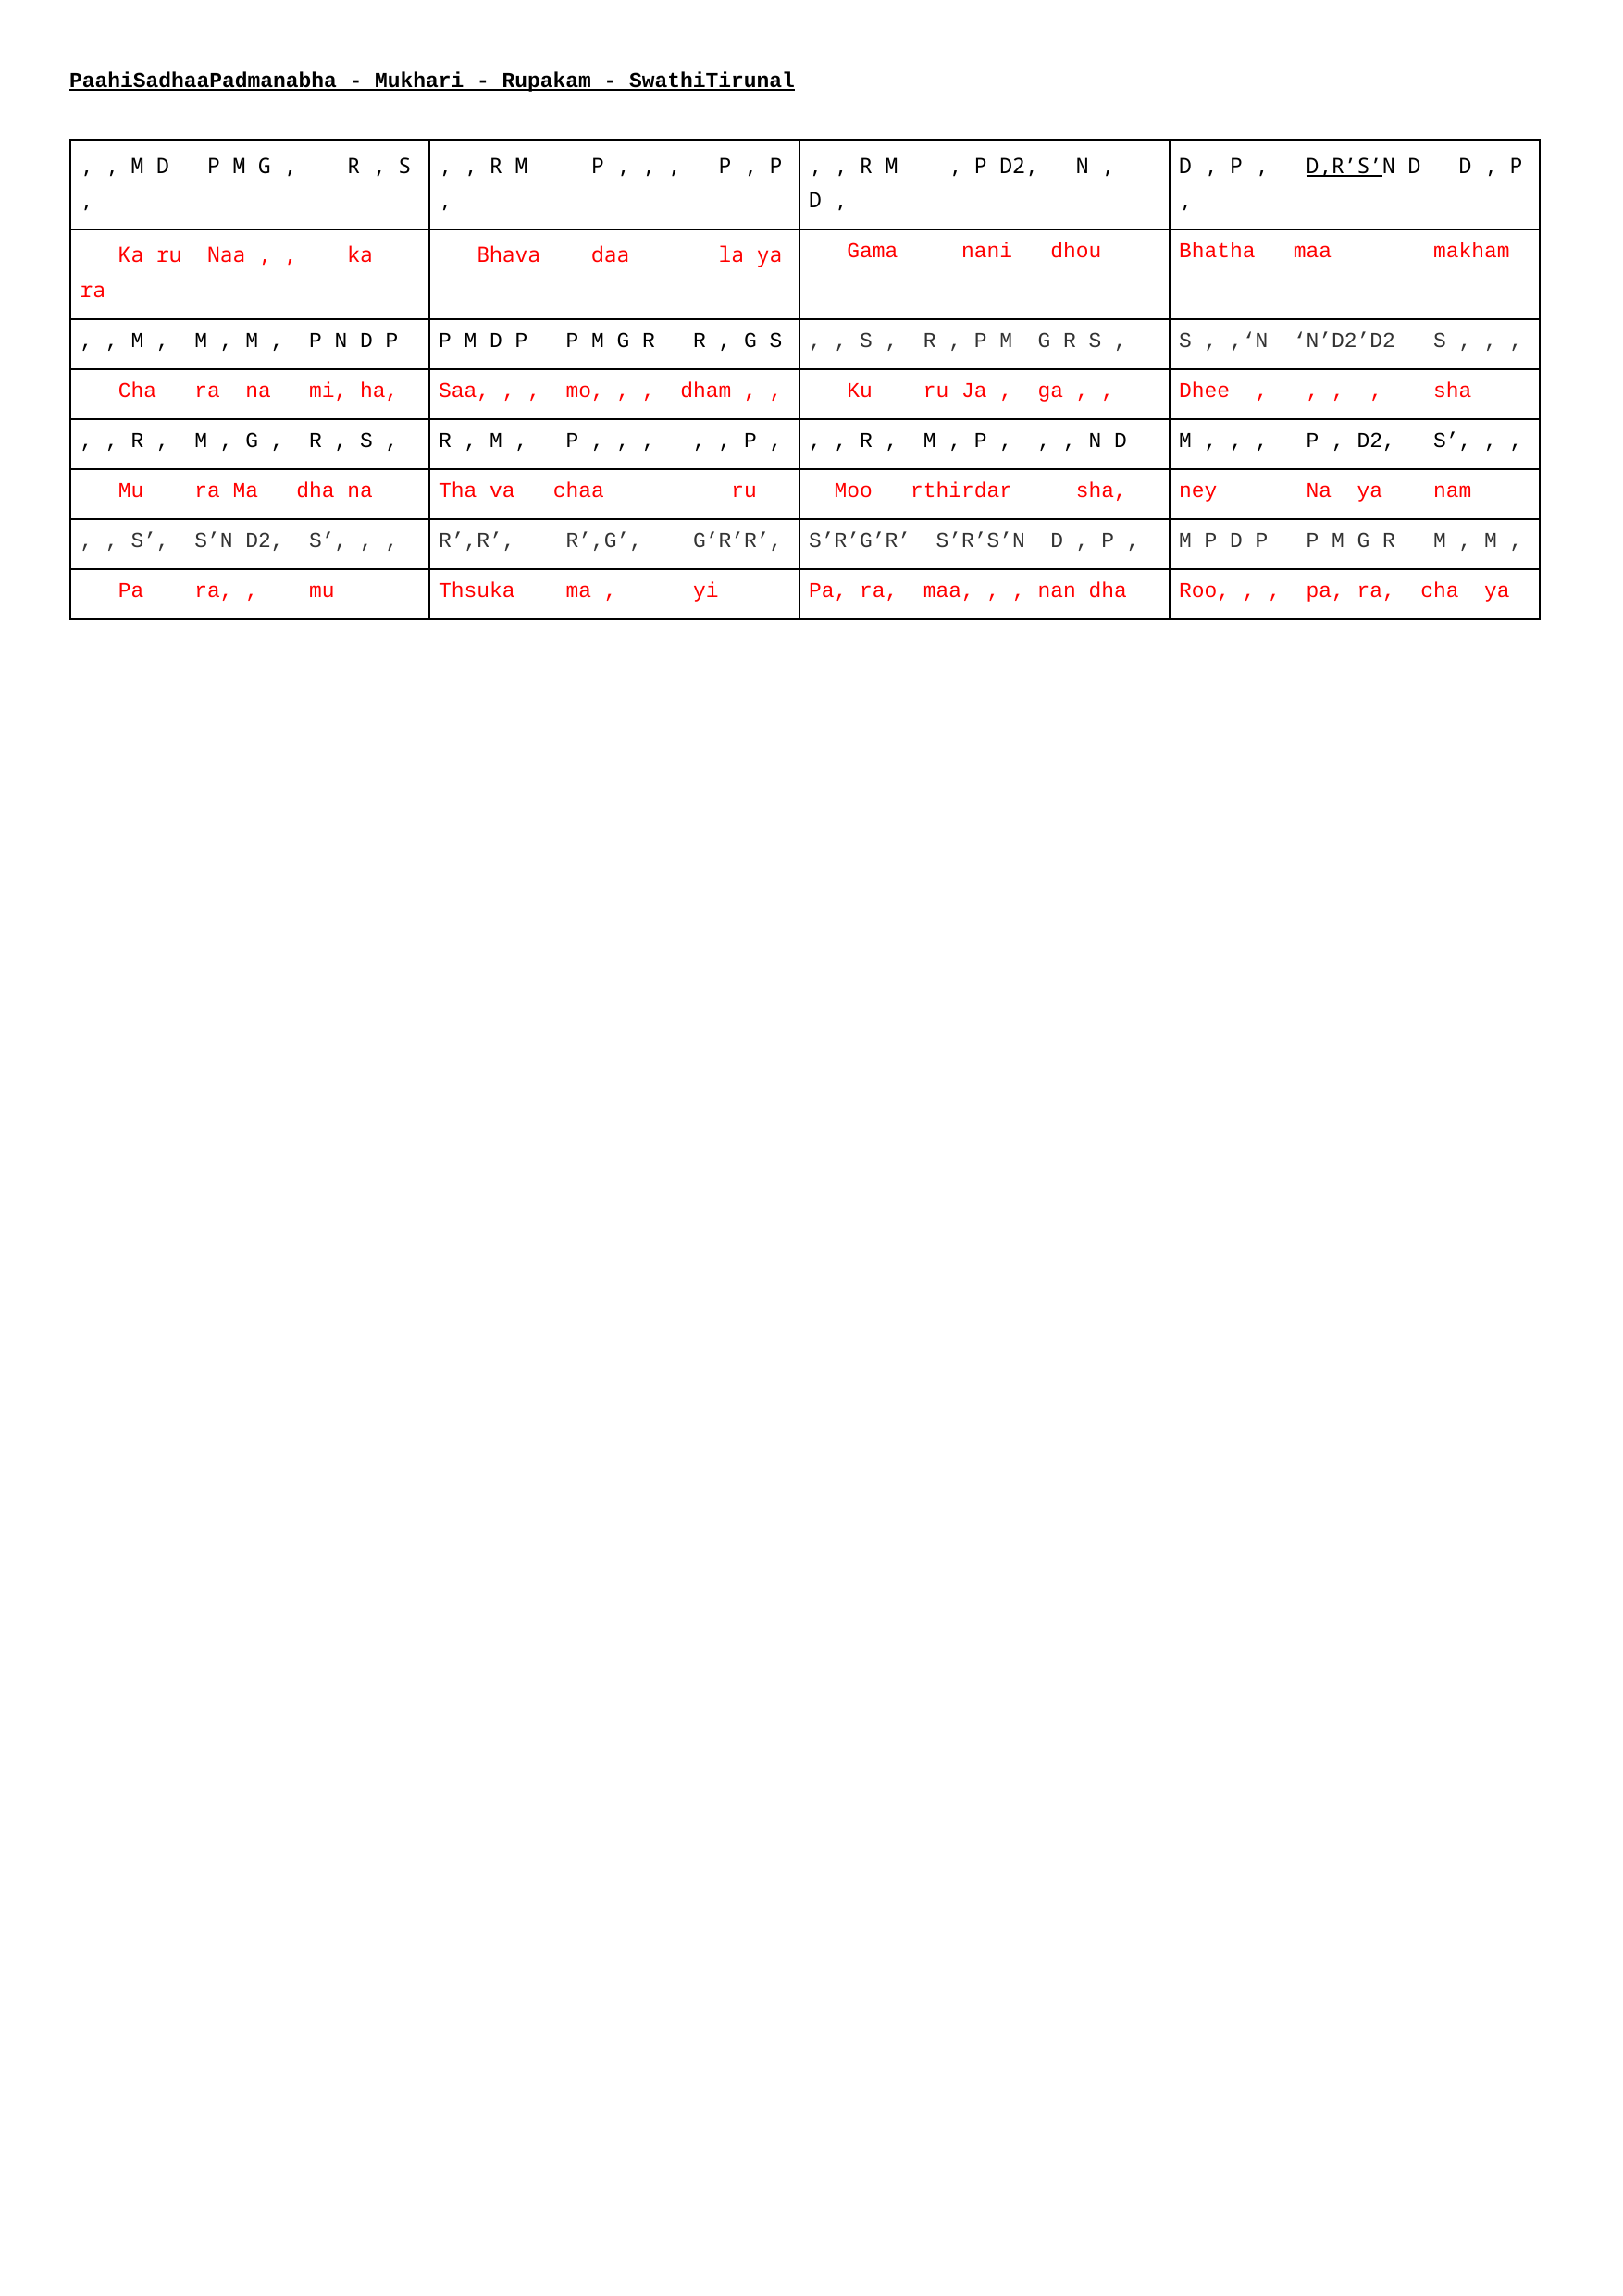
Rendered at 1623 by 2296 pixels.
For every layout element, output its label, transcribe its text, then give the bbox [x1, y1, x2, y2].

table_cell R’,R’, R’,G’, G’R’R’, [430, 520, 799, 568]
table_cell M , , , P , D2, S’, , , [1171, 420, 1539, 468]
table_cell , , S’, S’N D2, S’, , , [71, 520, 428, 568]
table_cell , , M D P M G , R , S , [71, 141, 428, 229]
table_cell , , R , M , G , R , S , [71, 420, 428, 468]
table_cell , , R M P , , , P , P , [430, 141, 799, 229]
table_cell , , R M , P D2, N , D , [800, 141, 1169, 229]
table_cell , , M , M , M , P N D P [71, 320, 428, 368]
table_cell Saa, , , mo, , , dham , , [430, 370, 799, 418]
table_cell , , S , R , P M G R S , [800, 320, 1169, 368]
table_cell R , M , P , , , , , P , [430, 420, 799, 468]
table_cell Roo, , , pa, ra, cha ya [1171, 570, 1539, 618]
table_cell D , P , D,R’S’N D D , P , [1171, 141, 1539, 229]
table_cell , , R , M , P , , , N D [800, 420, 1169, 468]
table_cell Bhatha maa makham [1171, 230, 1539, 318]
table_cell Mu ra Ma dha na [71, 470, 428, 518]
table_cell Dhee , , , , sha [1171, 370, 1539, 418]
table_cell Pa, ra, maa, , , nan dha [800, 570, 1169, 618]
table_cell Gama nani dhou [800, 230, 1169, 318]
table_cell Cha ra na mi, ha, [71, 370, 428, 418]
table_cell M P D P P M G R M , M , [1171, 520, 1539, 568]
table_cell Ka ru Naa , , ka ra [71, 230, 428, 318]
table_cell P M D P P M G R R , G S [430, 320, 799, 368]
table_cell S’R’G’R’ S’R’S’N D , P , [800, 520, 1169, 568]
table_cell Moo rthirdar sha, [800, 470, 1169, 518]
table_cell ney Na ya nam [1171, 470, 1539, 518]
table_cell S , ,‘N ‘N’D2’D2 S , , , [1171, 320, 1539, 368]
table_cell Pa ra, , mu [71, 570, 428, 618]
table_cell Ku ru Ja , ga , , [800, 370, 1169, 418]
table_cell Bhava daa la ya [430, 230, 799, 318]
table_cell Thsuka ma , yi [430, 570, 799, 618]
table_cell Tha va chaa ru [430, 470, 799, 518]
